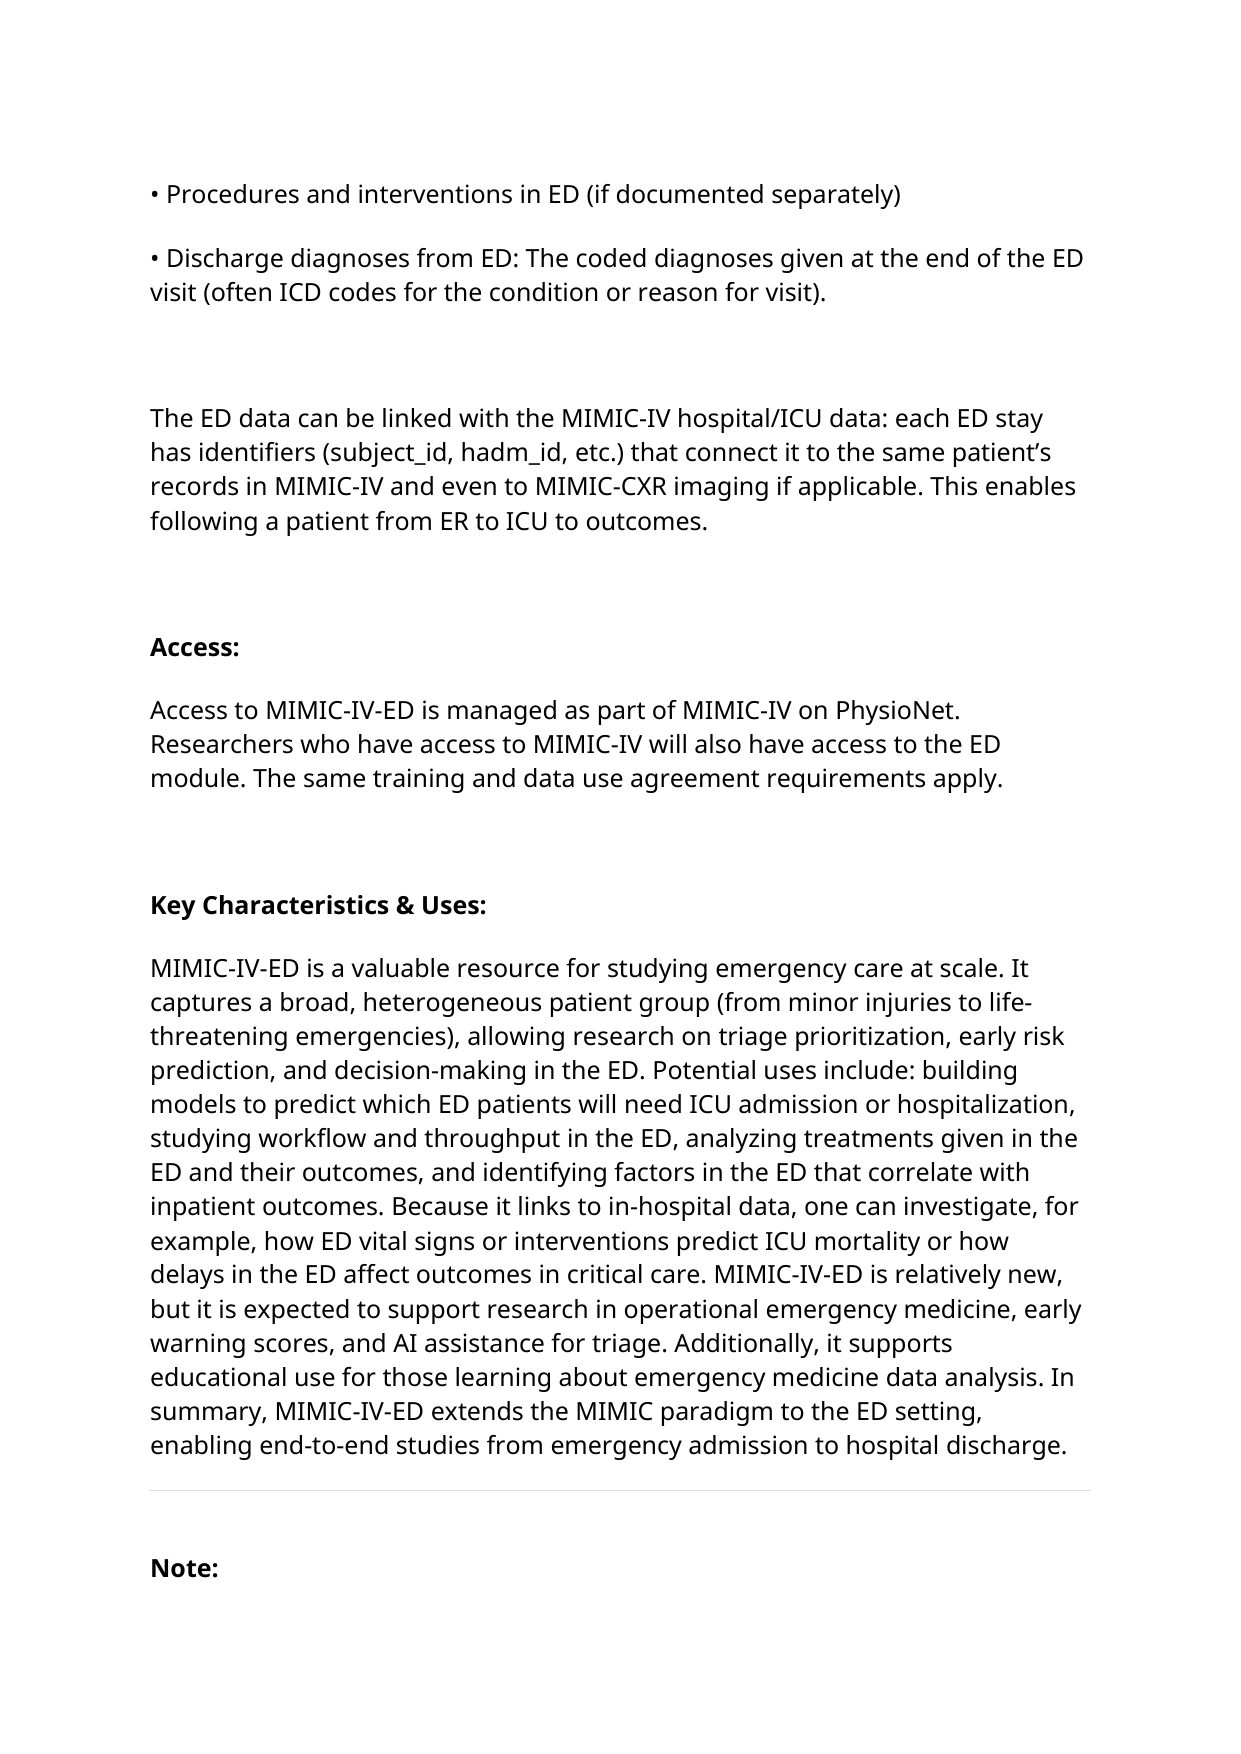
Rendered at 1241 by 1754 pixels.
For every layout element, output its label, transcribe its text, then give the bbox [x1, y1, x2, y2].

text • Procedures and interventions in ED (if documented separately) [150, 177, 1090, 211]
text The ED data can be linked with the MIMIC-IV hospital/ICU data: each ED stay has identifiers (subject_id, hadm_id, etc.) that connect it to the same patient’s records in MIMIC-IV and even to MIMIC-CXR imaging if applicable. This enables following a patient from ER to ICU to outcomes. [150, 401, 1090, 537]
text Key Characteristics & Uses: [150, 887, 1090, 921]
text • Discharge diagnoses from ED: The coded diagnoses given at the end of the ED visit (often ICD codes for the condition or reason for visit). [150, 240, 1090, 308]
text MIMIC-IV-ED is a valuable resource for studying emergency care at scale. It captures a broad, heterogeneous patient group (from minor injuries to life-threatening emergencies), allowing research on triage prioritization, early risk prediction, and decision-making in the ED. Potential uses include: building models to predict which ED patients will need ICU admission or hospitalization, studying workflow and throughput in the ED, analyzing treatments given in the ED and their outcomes, and identifying factors in the ED that correlate with inpatient outcomes. Because it links to in-hospital data, one can investigate, for example, how ED vital signs or interventions predict ICU mortality or how delays in the ED affect outcomes in critical care. MIMIC-IV-ED is relatively new, but it is expected to support research in operational emergency medicine, early warning scores, and AI assistance for triage. Additionally, it supports educational use for those learning about emergency medicine data analysis. In summary, MIMIC-IV-ED extends the MIMIC paradigm to the ED setting, enabling end-to-end studies from emergency admission to hospital discharge. [150, 951, 1090, 1462]
text Note: [150, 1551, 1090, 1585]
text Access: [150, 629, 1090, 664]
text Access to MIMIC-IV-ED is managed as part of MIMIC-IV on PhysioNet. Researchers who have access to MIMIC-IV will also have access to the ED module. The same training and data use agreement requirements apply. [150, 693, 1090, 795]
